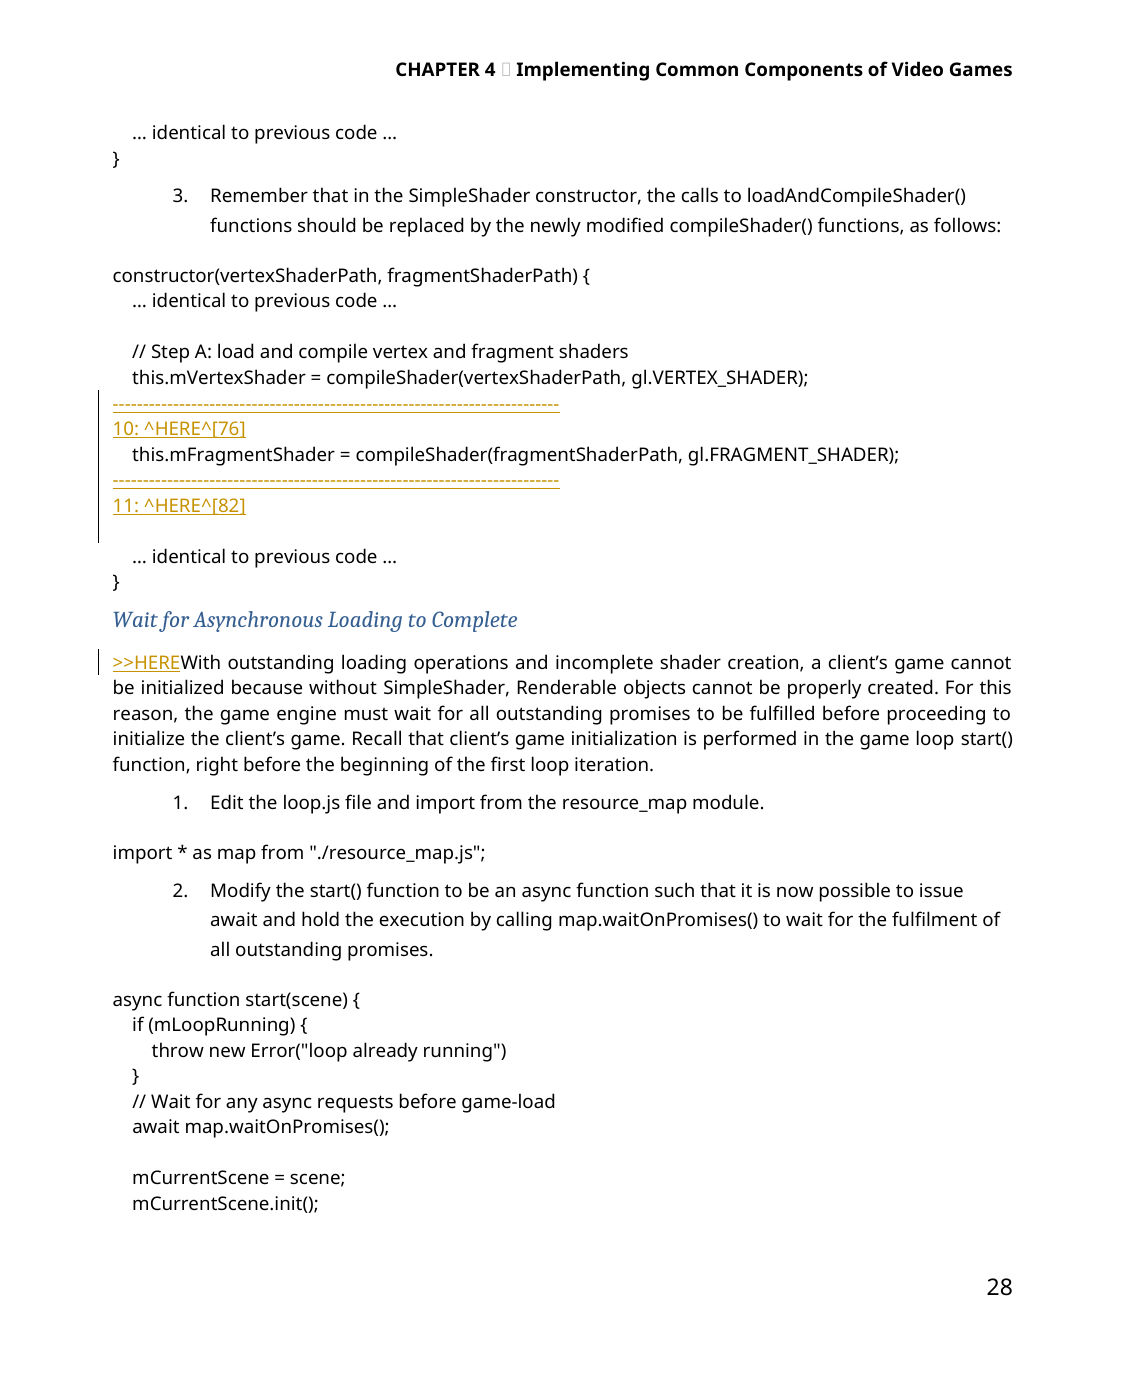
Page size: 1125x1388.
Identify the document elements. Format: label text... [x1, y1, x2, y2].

text With outstanding loading operations and incomplete shader creation, a client’s game cannot be initialized because without SimpleShader, Renderable objects cannot be properly created. For this reason, the game engine must wait for all outstanding promises to be fulfilled before proceeding to initialize the client’s game. Recall that client’s game initialization is performed in the game loop start() function, right before the beginning of the first loop iteration. [112, 649, 1012, 777]
list Modify the start() function to be an async function such that it is now possible to issue await and hold the execution by calling map.waitOnPromises() to wait for the fulfilment of all outstanding promises. [172, 877, 1012, 961]
text import * as map from "./resource_map.js"; [112, 839, 1012, 865]
text await map.waitOnPromises(); [112, 1114, 1012, 1139]
text } [112, 568, 1012, 594]
text … identical to previous code … [112, 288, 1012, 313]
text if (mLoopRunning) { [112, 1012, 1012, 1037]
text constructor(vertexShaderPath, fragmentShaderPath) { [112, 262, 1012, 288]
text } [112, 145, 1012, 170]
text this.mVertexShader = compileShader(vertexShaderPath, gl.VERTEX_SHADER); [112, 364, 1012, 390]
text } [112, 1063, 1012, 1088]
text mCurrentScene.init(); [112, 1190, 1012, 1216]
text mCurrentScene = scene; [112, 1165, 1012, 1190]
text … identical to previous code … [112, 543, 1012, 568]
text async function start(scene) { [112, 986, 1012, 1012]
text this.mFragmentShader = compileShader(fragmentShaderPath, gl.FRAGMENT_SHADER); [112, 441, 1012, 466]
text // Step A: load and compile vertex and fragment shaders [112, 339, 1012, 364]
list Edit the loop.js file and import from the resource_map module. [172, 789, 892, 815]
text // Wait for any async requests before game-load [112, 1088, 1012, 1114]
text throw new Error("loop already running") [112, 1037, 1012, 1063]
subtitle Wait for Asynchronous Loading to Complete [112, 606, 1012, 633]
text … identical to previous code … [112, 119, 1012, 145]
